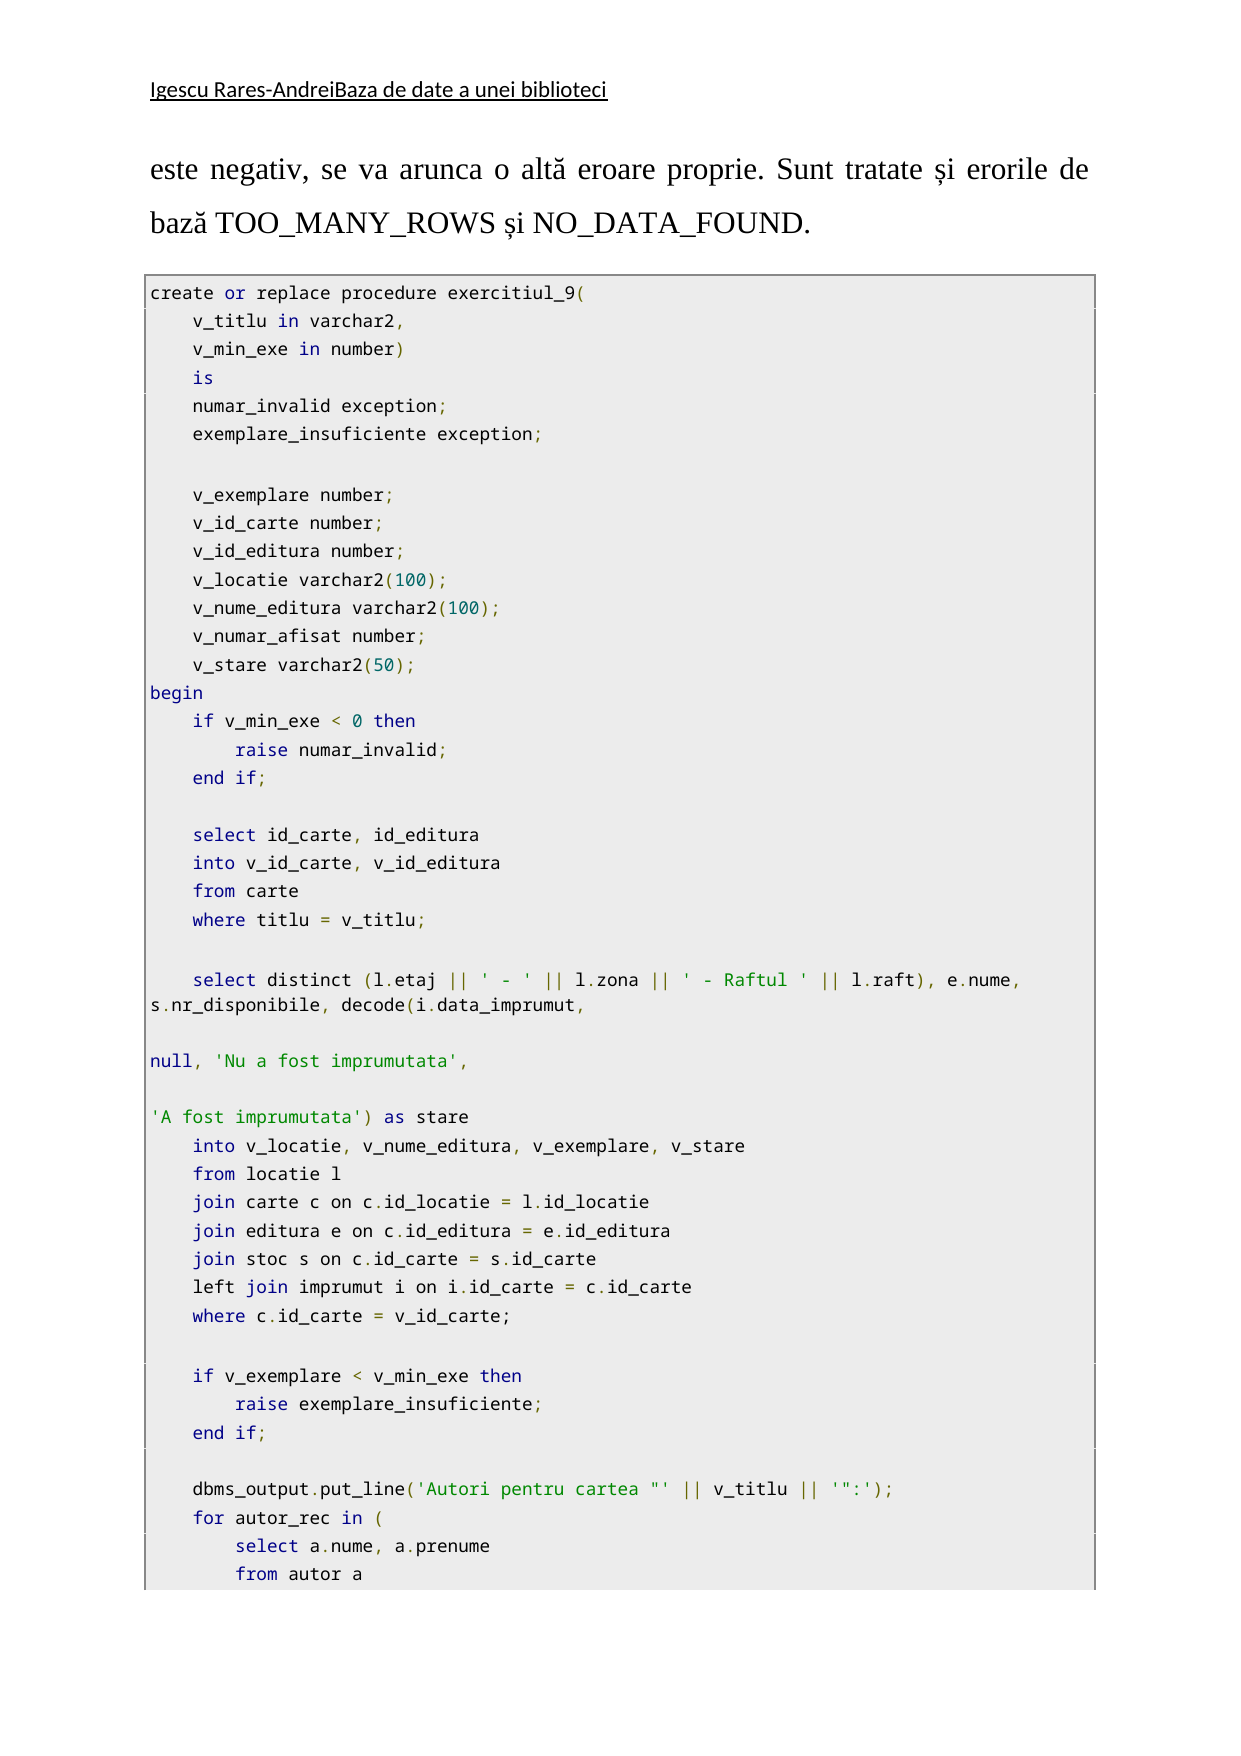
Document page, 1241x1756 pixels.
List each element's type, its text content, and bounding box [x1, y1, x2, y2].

text end if; [146, 1420, 1094, 1448]
text null, 'Nu a fost imprumutata', [146, 1020, 1094, 1077]
text select a.nume, a.prenume [145, 1533, 1095, 1562]
text into v_id_carte, v_id_editura [146, 851, 1094, 879]
text select distinct (l.etaj || ' - ' || l.zona || ' - Raftul ' || l.raft), e.nume, s.nr_disponibile, decode(i.data_imprumut, [146, 968, 1094, 1020]
text join stoc s on c.id_carte = s.id_carte [146, 1246, 1094, 1275]
text where c.id_carte = v_id_carte; [146, 1303, 1094, 1331]
text from carte [146, 879, 1094, 907]
text left join imprumut i on i.id_carte = c.id_carte [146, 1275, 1094, 1303]
text 'A fost imprumutata') as stare [146, 1077, 1094, 1133]
text v_nume_editura varchar2(100); [146, 596, 1094, 624]
text where titlu = v_titlu; [146, 907, 1094, 936]
text v_locatie varchar2(100); [146, 567, 1094, 596]
text v_stare varchar2(50); [146, 652, 1094, 681]
text if v_exemplare < v_min_exe then [145, 1363, 1095, 1392]
text numar_invalid exception; [145, 393, 1095, 422]
text join carte c on c.id_locatie = l.id_locatie [146, 1190, 1094, 1218]
text dbms_output.put_line('Autori pentru cartea "' || v_titlu || '":'); [146, 1477, 1094, 1505]
text create or replace procedure exercitiul_9( [146, 276, 1094, 308]
text select id_carte, id_editura [146, 822, 1094, 851]
text join editura e on c.id_editura = e.id_editura [146, 1218, 1094, 1246]
text end if; [146, 766, 1094, 794]
text v_exemplare number; [146, 482, 1094, 511]
text from locatie l [146, 1161, 1094, 1190]
text raise numar_invalid; [146, 737, 1094, 766]
text for autor_rec in ( [146, 1505, 1094, 1533]
text v_id_editura number; [146, 539, 1094, 567]
text exemplare_insuficiente exception; [146, 422, 1094, 450]
text v_id_carte number; [146, 511, 1094, 539]
text begin [146, 681, 1094, 709]
text v_numar_afisat number; [146, 624, 1094, 652]
text if v_min_exe < 0 then [146, 709, 1094, 737]
text raise exemplare_insuficiente; [146, 1392, 1094, 1420]
text v_titlu in varchar2, [145, 308, 1095, 337]
text from autor a [146, 1562, 1094, 1590]
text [150, 150, 1090, 240]
text v_min_exe in number) [146, 337, 1094, 365]
text into v_locatie, v_nume_editura, v_exemplare, v_stare [146, 1133, 1094, 1161]
text is [146, 365, 1094, 393]
